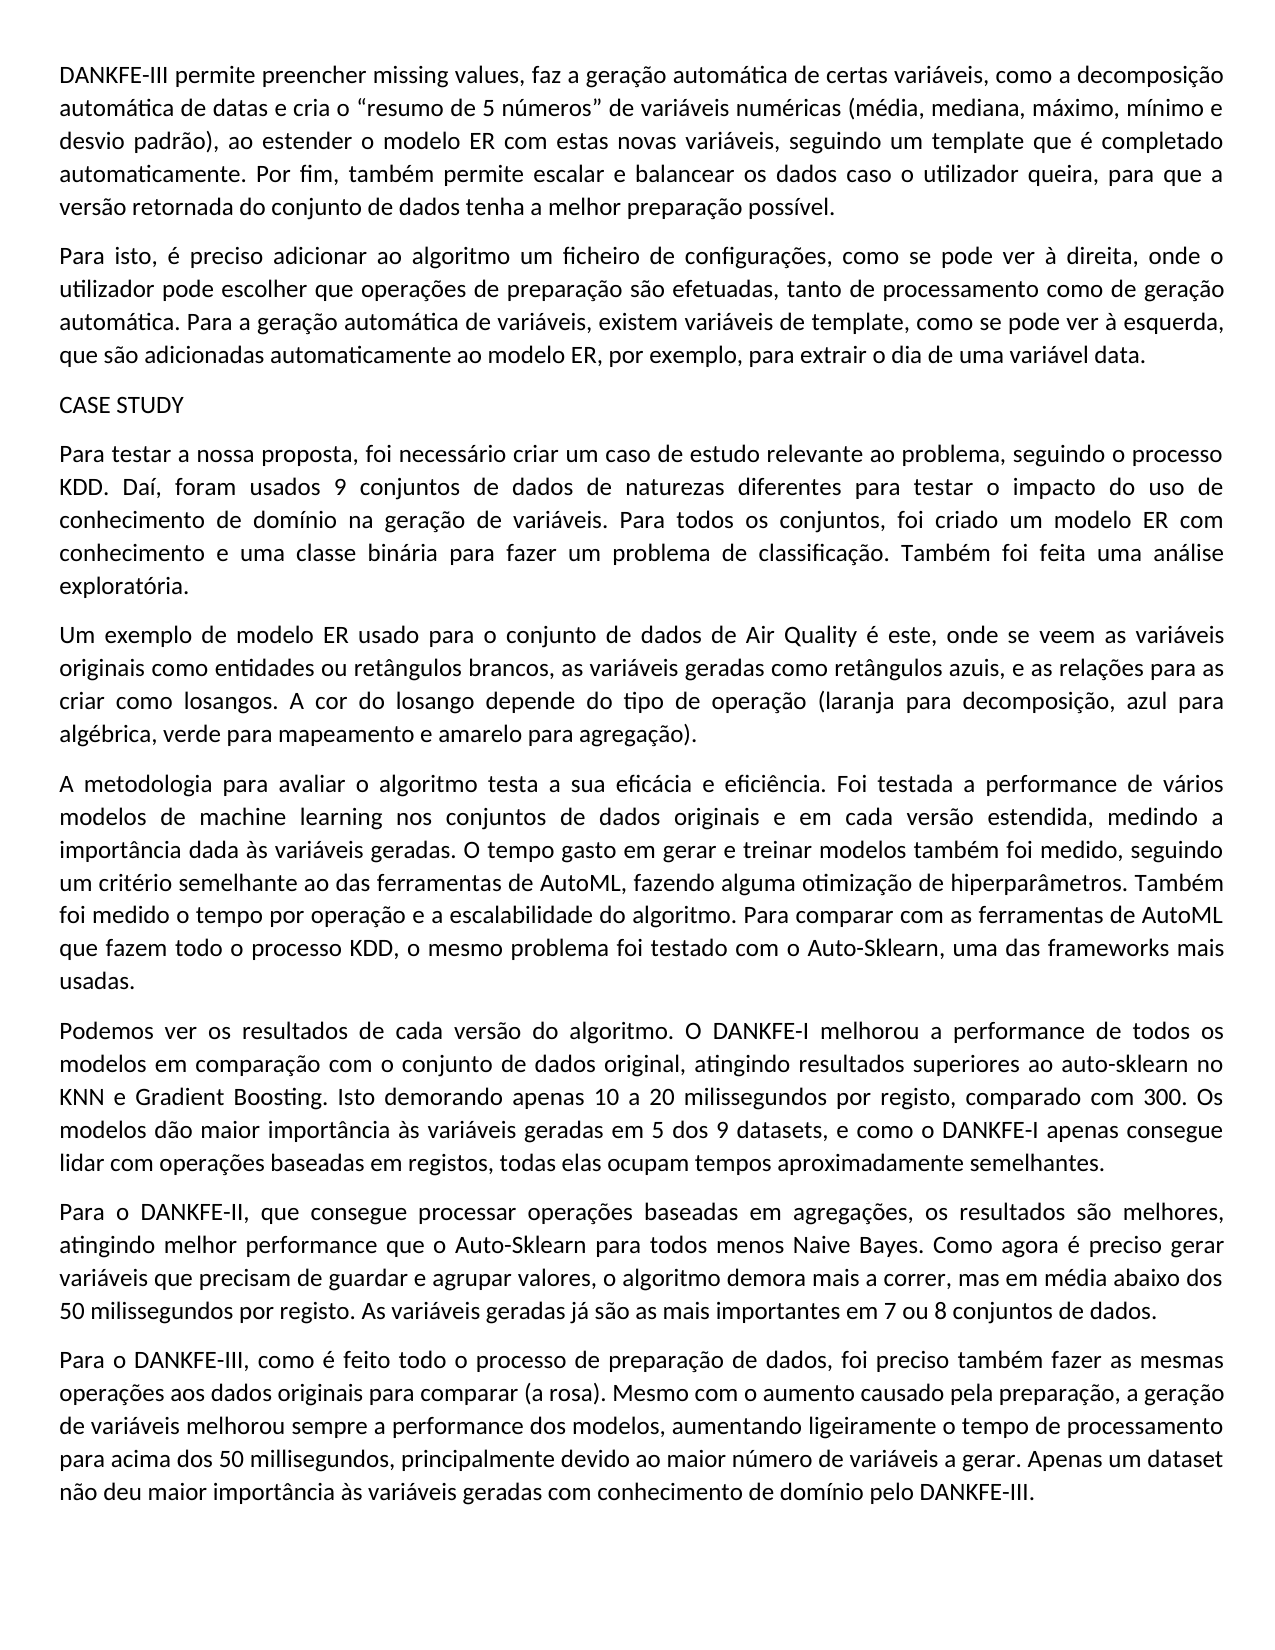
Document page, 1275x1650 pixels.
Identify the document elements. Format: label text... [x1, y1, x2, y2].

text A metodologia para avaliar o algoritmo testa a sua eficácia e eficiência. Foi testada a performance de vários modelos de machine learning nos conjuntos de dados originais e em cada versão estendida, medindo a importância dada às variáveis geradas. O tempo gasto em gerar e treinar modelos também foi medido, seguindo um critério semelhante ao das ferramentas de AutoML, fazendo alguma otimização de hiperparâmetros. Também foi medido o tempo por operação e a escalabilidade do algoritmo. Para comparar com as ferramentas de AutoML que fazem todo o processo KDD, o mesmo problema foi testado com o Auto-Sklearn, uma das frameworks mais usadas. [59, 768, 1226, 996]
text Um exemplo de modelo ER usado para o conjunto de dados de Air Quality é este, onde se veem as variáveis originais como entidades ou retângulos brancos, as variáveis geradas como retângulos azuis, e as relações para as criar como losangos. A cor do losango depende do tipo de operação (laranja para decomposição, azul para algébrica, verde para mapeamento e amarelo para agregação). [59, 619, 1226, 749]
text CASE STUDY [59, 389, 1226, 419]
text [59, 59, 1226, 221]
text Podemos ver os resultados de cada versão do algoritmo. O DANKFE-I melhorou a performance de todos os modelos em comparação com o conjunto de dados original, atingindo resultados superiores ao auto-sklearn no KNN e Gradient Boosting. Isto demorando apenas 10 a 20 milissegundos por registo, comparado com 300. Os modelos dão maior importância às variáveis geradas em 5 dos 9 datasets, e como o DANKFE-I apenas consegue lidar com operações baseadas em registos, todas elas ocupam tempos aproximadamente semelhantes. [59, 1015, 1226, 1177]
text Para isto, é preciso adicionar ao algoritmo um ficheiro de configurações, como se pode ver à direita, onde o utilizador pode escolher que operações de preparação são efetuadas, tanto de processamento como de geração automática. Para a geração automática de variáveis, existem variáveis de template, como se pode ver à esquerda, que são adicionadas automaticamente ao modelo ER, por exemplo, para extrair o dia de uma variável data. [59, 240, 1226, 370]
text Para o DANKFE-III, como é feito todo o processo de preparação de dados, foi preciso também fazer as mesmas operações aos dados originais para comparar (a rosa). Mesmo com o aumento causado pela preparação, a geração de variáveis melhorou sempre a performance dos modelos, aumentando ligeiramente o tempo de processamento para acima dos 50 millisegundos, principalmente devido ao maior número de variáveis a gerar. Apenas um dataset não deu maior importância às variáveis geradas com conhecimento de domínio pelo DANKFE-III. [59, 1344, 1226, 1507]
text Para testar a nossa proposta, foi necessário criar um caso de estudo relevante ao problema, seguindo o processo KDD. Daí, foram usados 9 conjuntos de dados de naturezas diferentes para testar o impacto do uso de conhecimento de domínio na geração de variáveis. Para todos os conjuntos, foi criado um modelo ER com conhecimento e uma classe binária para fazer um problema de classificação. Também foi feita uma análise exploratória. [59, 438, 1226, 601]
text Para o DANKFE-II, que consegue processar operações baseadas em agregações, os resultados são melhores, atingindo melhor performance que o Auto-Sklearn para todos menos Naive Bayes. Como agora é preciso gerar variáveis que precisam de guardar e agrupar valores, o algoritmo demora mais a correr, mas em média abaixo dos 50 milissegundos por registo. As variáveis geradas já são as mais importantes em 7 ou 8 conjuntos de dados. [59, 1196, 1226, 1326]
